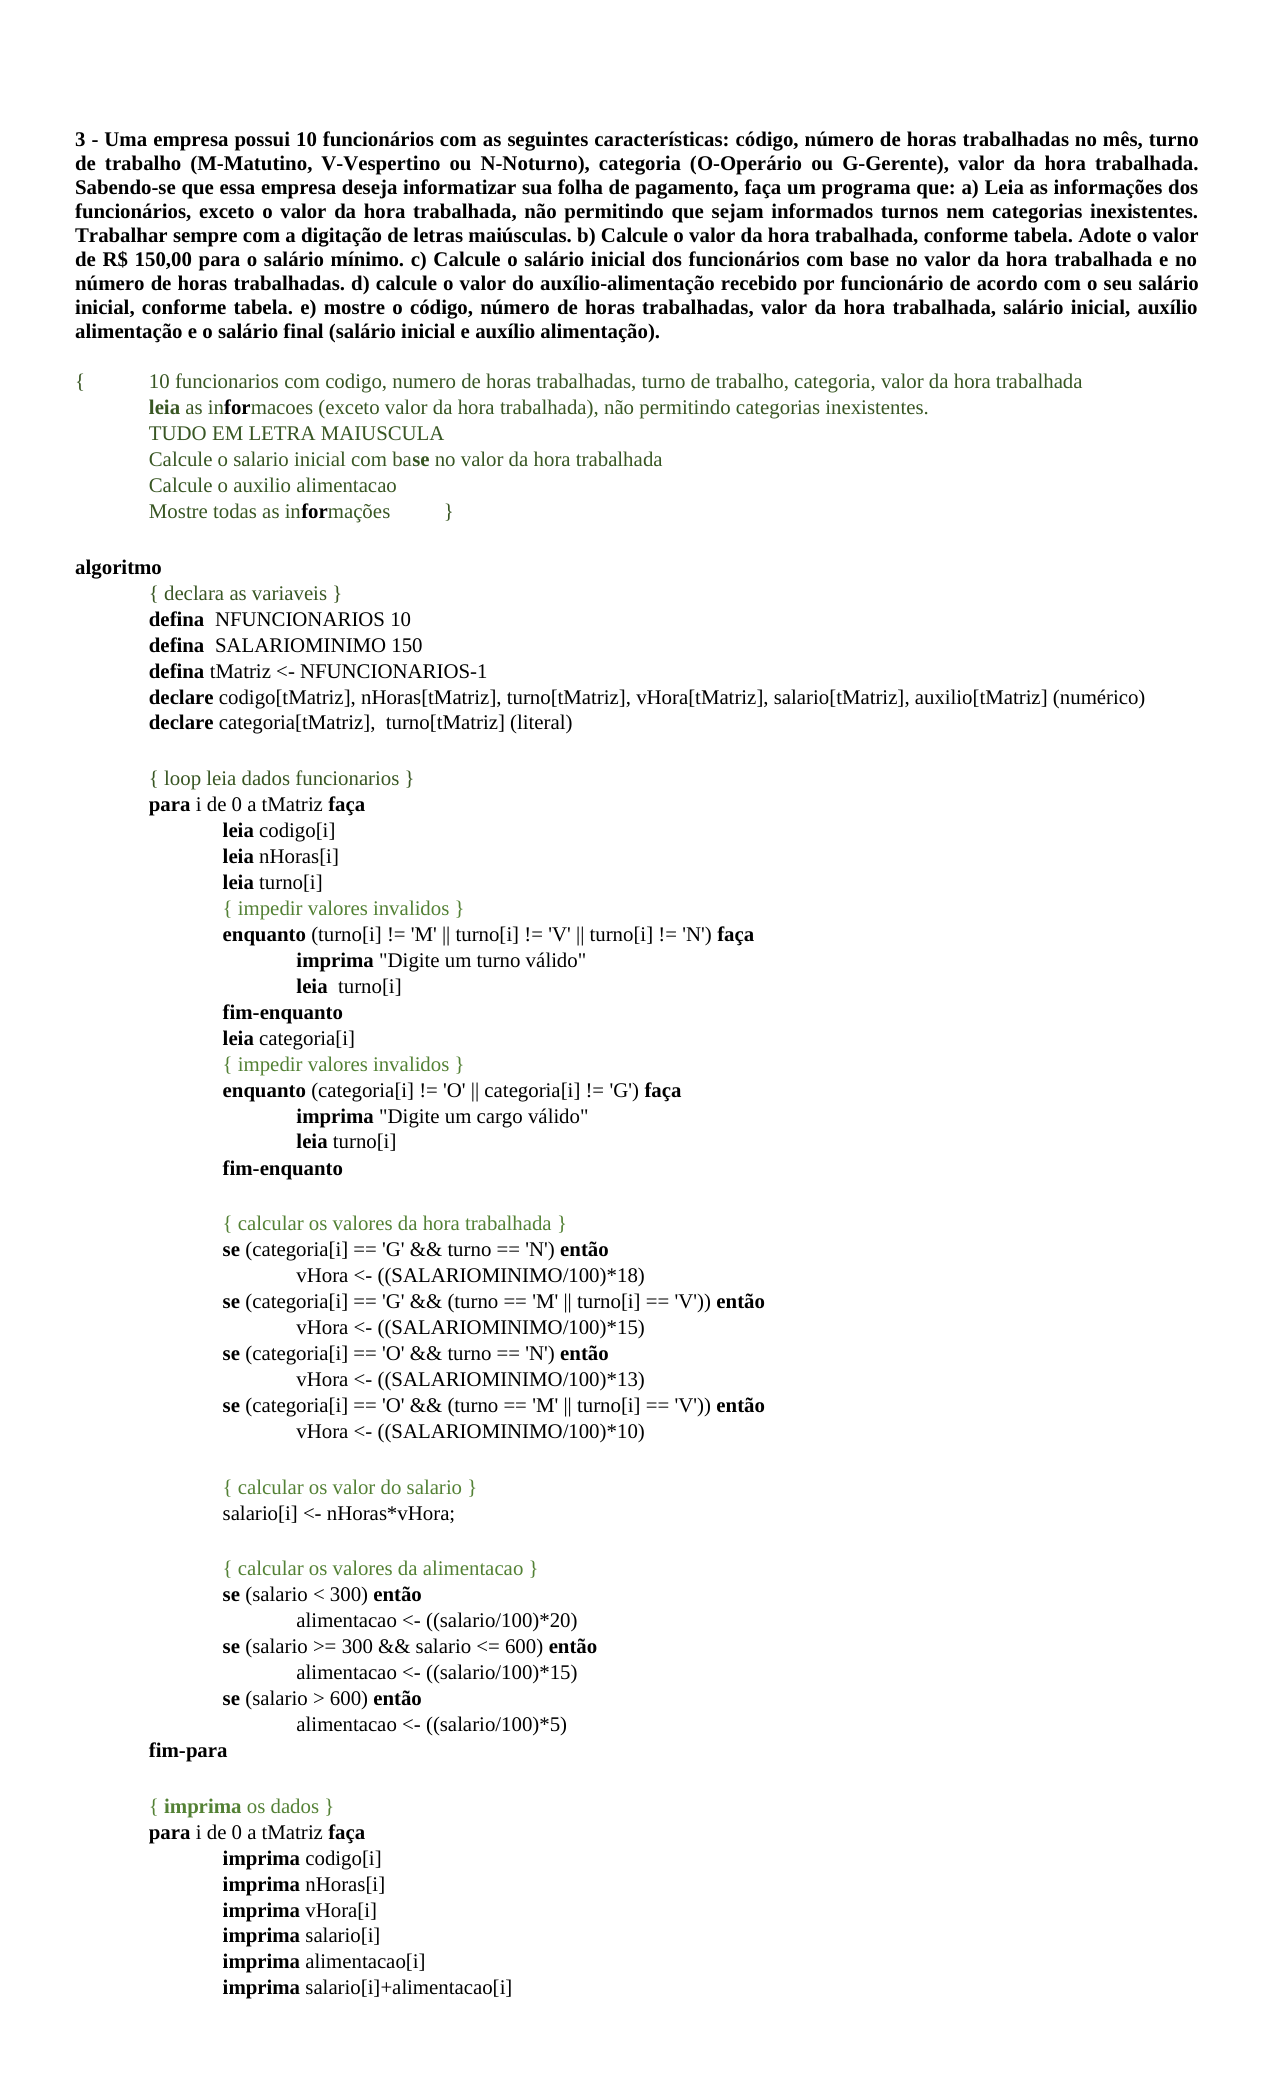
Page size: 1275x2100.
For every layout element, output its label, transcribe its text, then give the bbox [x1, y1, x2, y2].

text TUDO EM LETRA MAIUSCULA [75, 421, 1200, 445]
text fim-enquanto [75, 1000, 1200, 1024]
text vHora <- ((SALARIOMINIMO/100)*18) [75, 1263, 1200, 1287]
text alimentacao <- ((salario/100)*20) [75, 1608, 1200, 1632]
text { impedir valores invalidos } [75, 1052, 1200, 1076]
text leia nHoras[i] [75, 844, 1200, 868]
text { calcular os valor do salario } [75, 1474, 1200, 1499]
text Calcule o salario inicial com base no valor da hora trabalhada [75, 447, 1200, 471]
text Calcule o auxilio alimentacao [75, 473, 1200, 497]
text fim-enquanto [75, 1155, 1200, 1179]
text defina NFUNCIONARIOS 10 [75, 607, 1200, 631]
text se (categoria[i] == 'O' && turno == 'N') então [75, 1341, 1200, 1365]
text algoritmo [75, 555, 1200, 579]
text se (salario >= 300 && salario <= 600) então [75, 1634, 1200, 1658]
text declare codigo[tMatriz], nHoras[tMatriz], turno[tMatriz], vHora[tMatriz], salario[tMatriz], auxilio[tMatriz] (numérico) [75, 684, 1200, 709]
text imprima "Digite um turno válido" [75, 948, 1200, 972]
text imprima "Digite um cargo válido" [75, 1103, 1200, 1128]
text leia turno[i] [75, 1129, 1200, 1153]
text { 10 funcionarios com codigo, numero de horas trabalhadas, turno de trabalho, categoria, valor da hora trabalhada [75, 369, 1200, 393]
text se (categoria[i] == 'G' && turno == 'N') então [75, 1237, 1200, 1261]
text { declara as variaveis } [75, 581, 1200, 605]
text alimentacao <- ((salario/100)*15) [75, 1660, 1200, 1684]
text imprima vHora[i] [75, 1897, 1200, 1922]
text 3 - Uma empresa possui 10 funcionários com as seguintes características: código, número de horas trabalhadas no mês, turno de trabalho (M-Matutino, V-Vespertino ou N-Noturno), categoria (O-Operário ou G-Gerente), valor da hora trabalhada. Sabendo-se que essa empresa deseja informatizar sua folha de pagamento, faça um programa que: a) Leia as informações dos funcionários, exceto o valor da hora trabalhada, não permitindo que sejam informados turnos nem categorias inexistentes. Trabalhar sempre com a digitação de letras maiúsculas. b) Calcule o valor da hora trabalhada, conforme tabela. Adote o valor de R$ 150,00 para o salário mínimo. c) Calcule o salário inicial dos funcionários com base no valor da hora trabalhada e no número de horas trabalhadas. d) calcule o valor do auxílio-alimentação recebido por funcionário de acordo com o seu salário inicial, conforme tabela. e) mostre o código, número de horas trabalhadas, valor da hora trabalhada, salário inicial, auxílio alimentação e o salário final (salário inicial e auxílio alimentação). [75, 127, 1200, 343]
text se (categoria[i] == 'O' && (turno == 'M' || turno[i] == 'V')) então [75, 1393, 1200, 1417]
text imprima salario[i]+alimentacao[i] [75, 1975, 1200, 1999]
text leia categoria[i] [75, 1026, 1200, 1050]
text defina tMatriz <- NFUNCIONARIOS-1 [75, 659, 1200, 683]
text salario[i] <- nHoras*vHora; [75, 1501, 1200, 1524]
text { imprima os dados } [75, 1794, 1200, 1818]
text imprima nHoras[i] [75, 1872, 1200, 1896]
text Mostre todas as informações } [75, 499, 1200, 523]
text declare categoria[tMatriz], turno[tMatriz] (literal) [75, 711, 1200, 734]
text { impedir valores invalidos } [75, 896, 1200, 920]
text para i de 0 a tMatriz faça [75, 792, 1200, 816]
text { loop leia dados funcionarios } [75, 766, 1200, 790]
text alimentacao <- ((salario/100)*5) [75, 1712, 1200, 1736]
text enquanto (categoria[i] != 'O' || categoria[i] != 'G') faça [75, 1078, 1200, 1102]
text vHora <- ((SALARIOMINIMO/100)*13) [75, 1367, 1200, 1391]
text imprima salario[i] [75, 1923, 1200, 1947]
text se (salario < 300) então [75, 1582, 1200, 1606]
text imprima codigo[i] [75, 1846, 1200, 1870]
text leia codigo[i] [75, 818, 1200, 842]
text { calcular os valores da hora trabalhada } [75, 1211, 1200, 1235]
text enquanto (turno[i] != 'M' || turno[i] != 'V' || turno[i] != 'N') faça [75, 922, 1200, 946]
text vHora <- ((SALARIOMINIMO/100)*10) [75, 1419, 1200, 1443]
text vHora <- ((SALARIOMINIMO/100)*15) [75, 1315, 1200, 1339]
text para i de 0 a tMatriz faça [75, 1820, 1200, 1844]
text leia turno[i] [75, 974, 1200, 998]
text leia turno[i] [75, 870, 1200, 894]
text leia as informacoes (exceto valor da hora trabalhada), não permitindo categorias inexistentes. [75, 395, 1200, 419]
text se (categoria[i] == 'G' && (turno == 'M' || turno[i] == 'V')) então [75, 1289, 1200, 1313]
text imprima alimentacao[i] [75, 1949, 1200, 1973]
text defina SALARIOMINIMO 150 [75, 633, 1200, 657]
text se (salario > 600) então [75, 1686, 1200, 1710]
text fim-para [75, 1738, 1200, 1762]
text { calcular os valores da alimentacao } [75, 1556, 1200, 1580]
